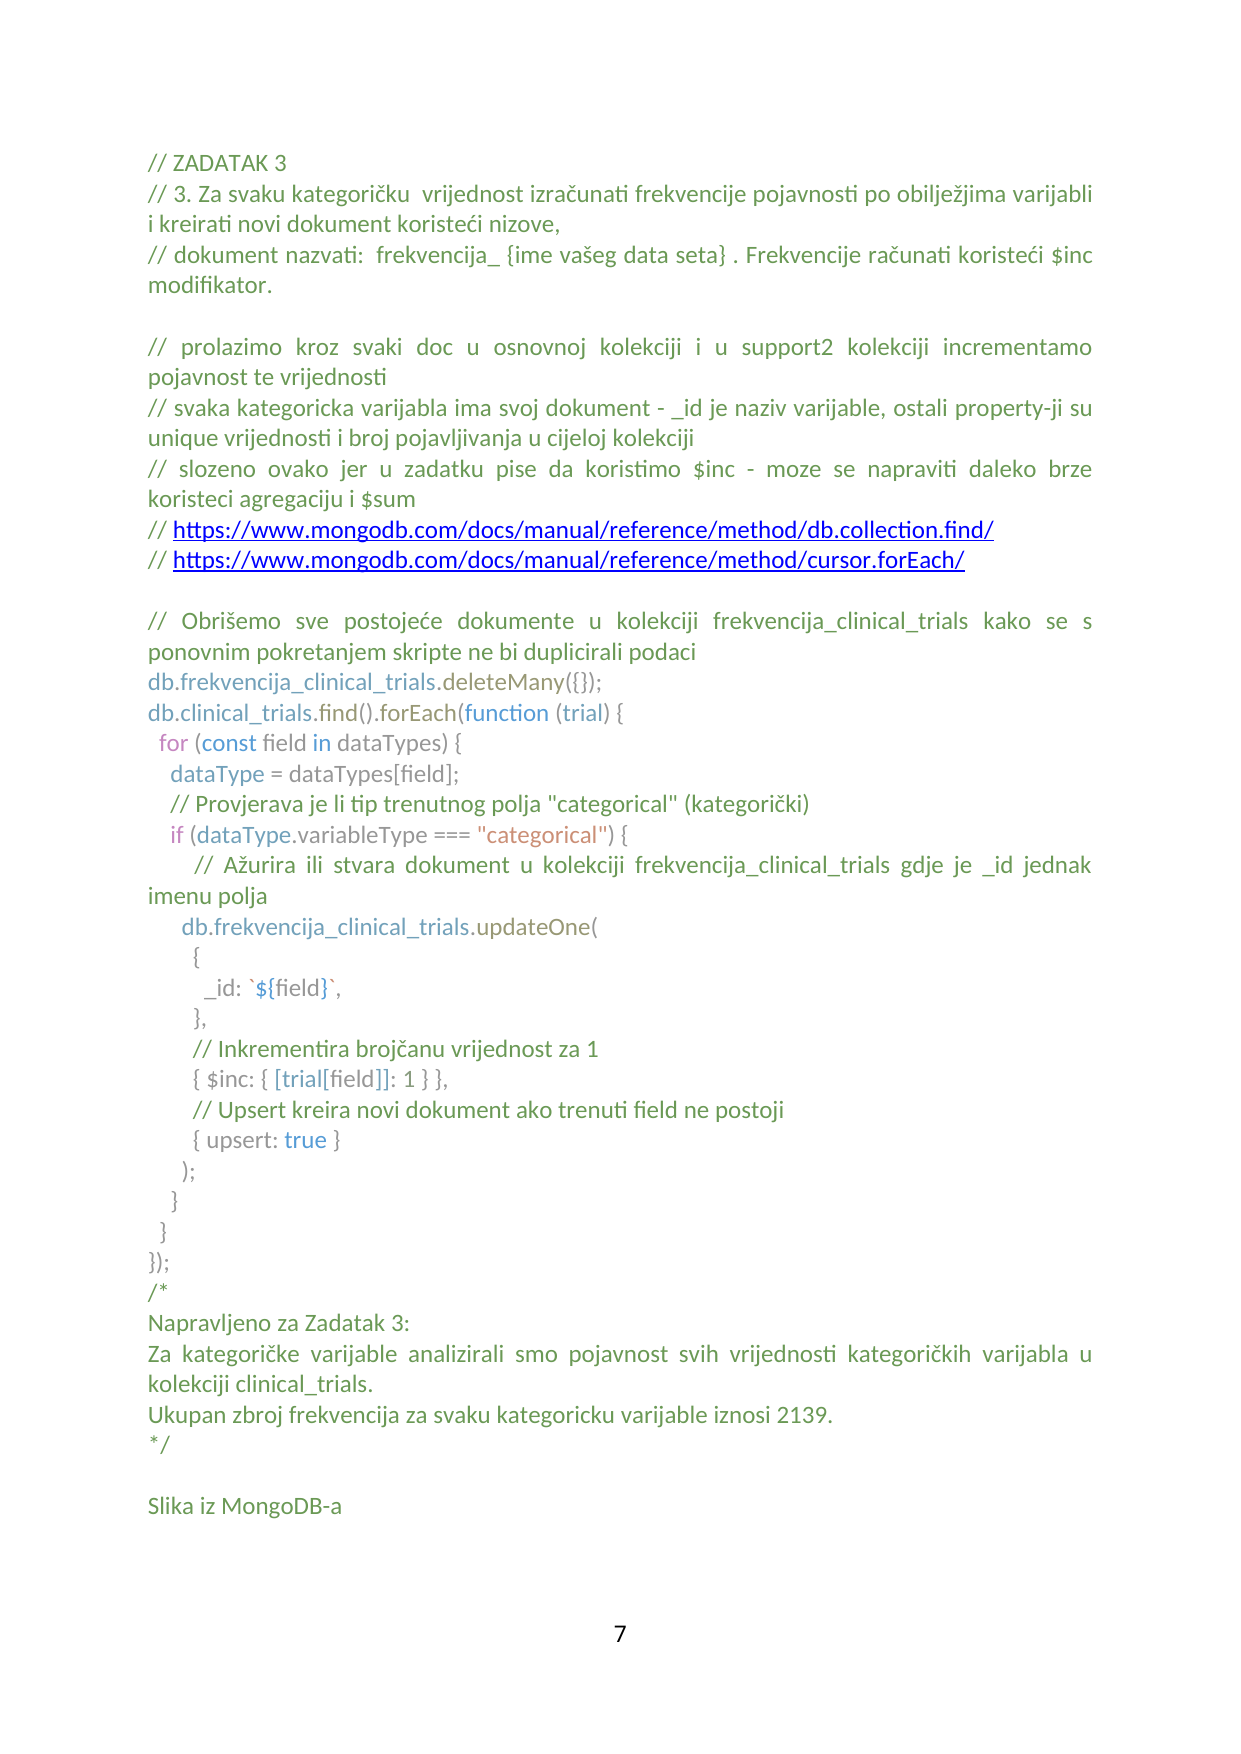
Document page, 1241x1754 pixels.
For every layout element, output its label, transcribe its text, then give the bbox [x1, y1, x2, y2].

text // ZADATAK 3 [148, 148, 1093, 178]
text /* [148, 1277, 1093, 1307]
text db.clinical_trials.find().forEach(function (trial) { [148, 697, 1093, 727]
text Napravljeno za Zadatak 3: [148, 1307, 1093, 1338]
text _id: `${field}`, [148, 972, 1093, 1002]
text // Obrišemo sve postojeće dokumente u kolekciji frekvencija_clinical_trials kako se s ponovnim pokretanjem skripte ne bi duplicirali podaci [148, 605, 1093, 666]
text { [148, 941, 1093, 972]
text } [148, 1185, 1093, 1216]
text // Ažurira ili stvara dokument u kolekciji frekvencija_clinical_trials gdje je _id jednak imenu polja [148, 849, 1093, 911]
text { upsert: true } [148, 1124, 1093, 1155]
text db.frekvencija_clinical_trials.deleteMany({}); [148, 666, 1093, 697]
text */ [148, 1429, 1093, 1460]
text // https://www.mongodb.com/docs/manual/reference/method/cursor.forEach/ [148, 544, 1093, 575]
text Slika iz MongoDB-a [148, 1491, 1093, 1521]
text // prolazimo kroz svaki doc u osnovnoj kolekciji i u support2 kolekciji incrementamo pojavnost te vrijednosti [148, 331, 1093, 392]
text }); [148, 1246, 1093, 1277]
text // svaka kategoricka varijabla ima svoj dokument - _id je naziv varijable, ostali property-ji su unique vrijednosti i broj pojavljivanja u cijeloj kolekciji [148, 392, 1093, 453]
text Za kategoričke varijable analizirali smo pojavnost svih vrijednosti kategoričkih varijabla u kolekciji clinical_trials. [148, 1338, 1093, 1399]
text // slozeno ovako jer u zadatku pise da koristimo $inc - moze se napraviti daleko brze koristeci agregaciju i $sum [148, 453, 1093, 514]
text }, [148, 1002, 1093, 1033]
text // 3. Za svaku kategoričku vrijednost izračunati frekvencije pojavnosti po obilježjima varijabli i kreirati novi dokument koristeći nizove, [148, 178, 1093, 239]
text db.frekvencija_clinical_trials.updateOne( [148, 911, 1093, 941]
text // Inkrementira brojčanu vrijednost za 1 [148, 1033, 1093, 1063]
text // https://www.mongodb.com/docs/manual/reference/method/db.collection.find/ [148, 514, 1093, 544]
text if (dataType.variableType === "categorical") { [148, 819, 1093, 849]
text { $inc: { [trial[field]]: 1 } }, [148, 1063, 1093, 1094]
text Ukupan zbroj frekvencija za svaku kategoricku varijable iznosi 2139. [148, 1399, 1093, 1429]
text // Provjerava je li tip trenutnog polja "categorical" (kategorički) [148, 788, 1093, 819]
text dataType = dataTypes[field]; [148, 758, 1093, 788]
text // Upsert kreira novi dokument ako trenuti field ne postoji [148, 1094, 1093, 1124]
text for (const field in dataTypes) { [148, 727, 1093, 758]
text } [148, 1216, 1093, 1246]
text ); [148, 1155, 1093, 1185]
text // dokument nazvati: frekvencija_ {ime vašeg data seta} . Frekvencije računati koristeći $inc modifikator. [148, 239, 1093, 300]
